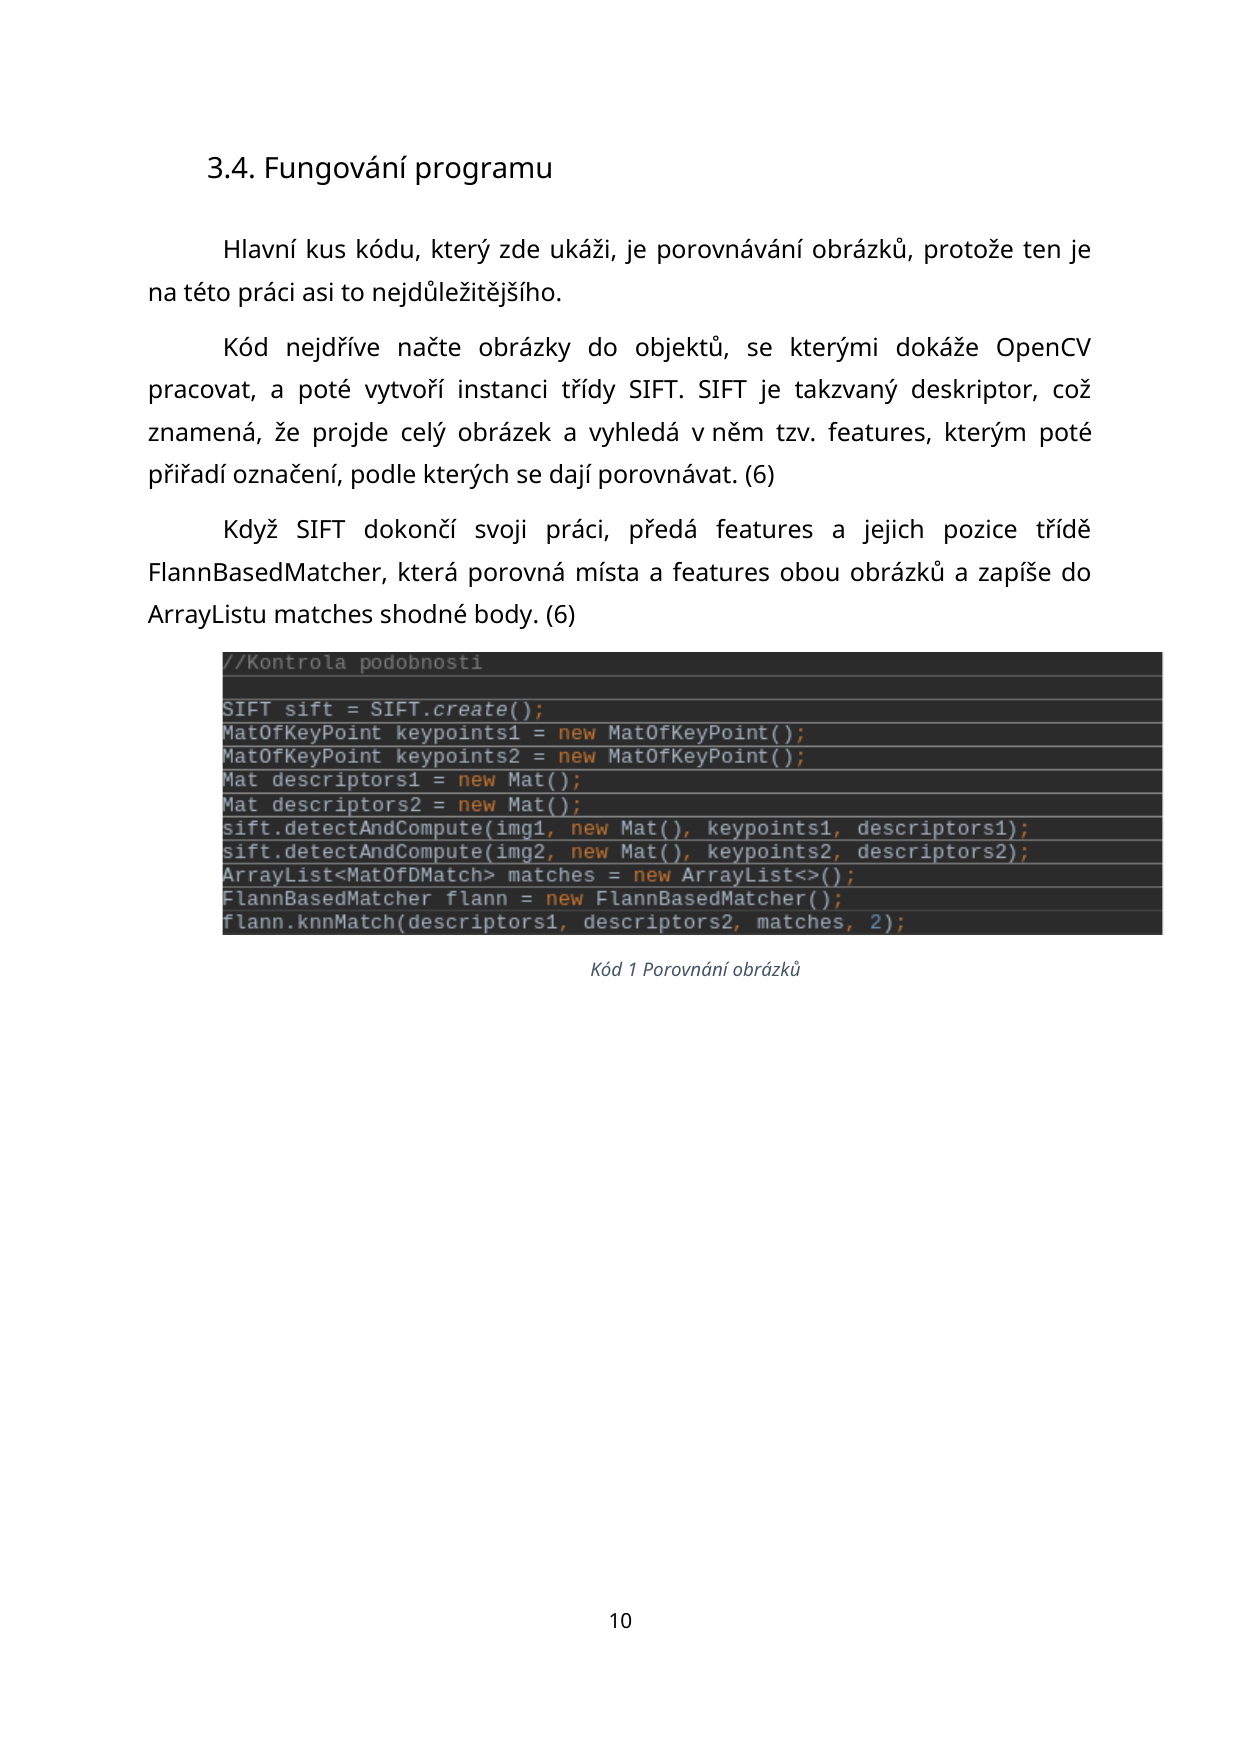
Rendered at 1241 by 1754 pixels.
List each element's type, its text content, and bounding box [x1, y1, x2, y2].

text Kód nejdříve načte obrázky do objektů, se kterými dokáže OpenCV pracovat, a poté vytvoří instanci třídy SIFT. SIFT je takzvaný deskriptor, což znamená, že projde celý obrázek a vyhledá v něm tzv. features, kterým poté přiřadí označení, podle kterých se dají porovnávat. [148, 330, 1092, 491]
text Hlavní kus kódu, který zde ukáži, je porovnávání obrázků, protože ten je na této práci asi to nejdůležitějšího. [148, 232, 1092, 309]
text Když SIFT dokončí svoji práci, předá features a jejich pozice třídě FlannBasedMatcher, která porovná místa a features obou obrázků a zapíše do ArrayListu matches shodné body. [148, 512, 1092, 631]
text Fungování programu [207, 148, 1092, 187]
